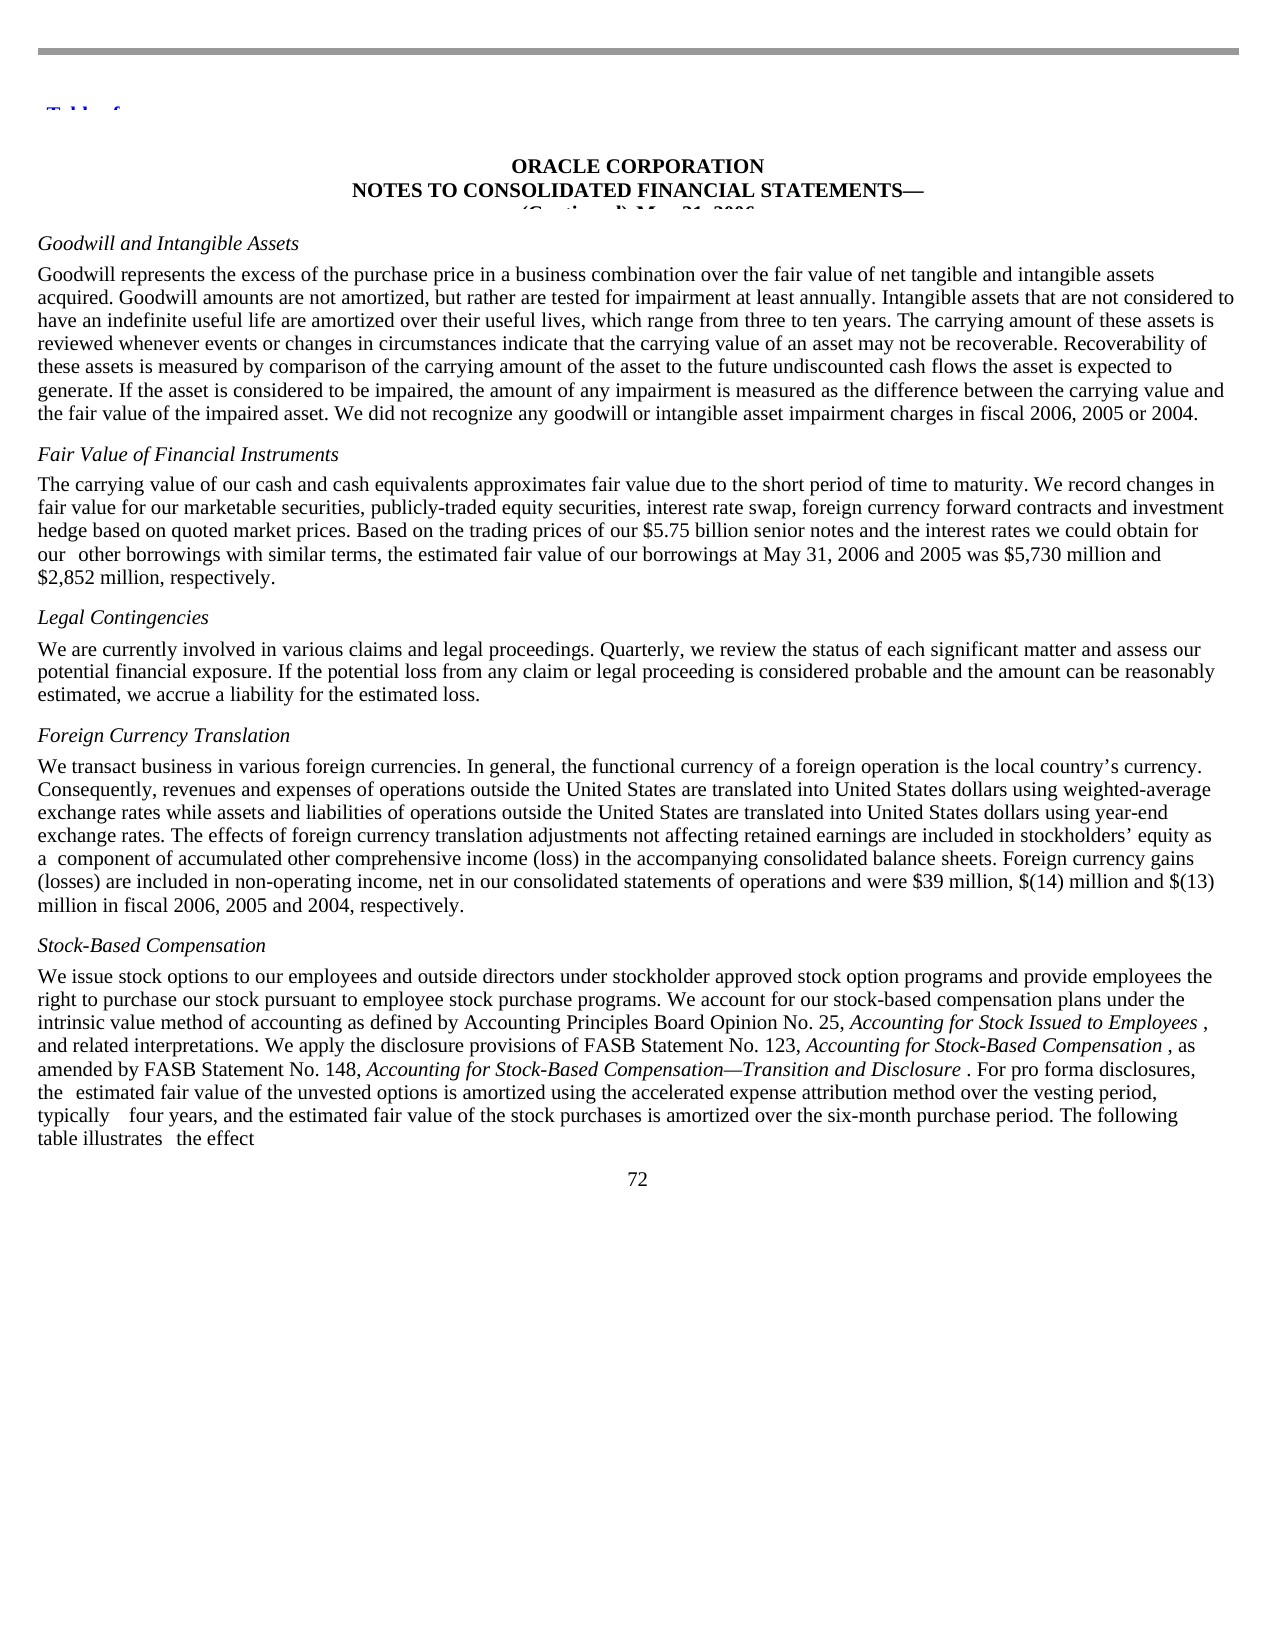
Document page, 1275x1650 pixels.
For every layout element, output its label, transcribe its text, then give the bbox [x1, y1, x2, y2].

text Goodwill represents the excess of the purchase price in a business combination over the fair value of net tangible and intangible assets acquired. Goodwill amounts are not amortized, but rather are tested for impairment at least annually. Intangible assets that are not considered to have an indefinite useful life are amortized over their useful lives, which range from three to ten years. The carrying amount of these assets is reviewed whenever events or changes in circumstances indicate that the carrying value of an asset may not be recoverable. Recoverability of these assets is measured by comparison of the carrying amount of the asset to the future undiscounted cash flows the asset is expected to generate. If the asset is considered to be impaired, the amount of any impairment is measured as the difference between the carrying value and the fair value of the impaired asset. We did not recognize any goodwill or intangible asset impairment charges in fiscal 2006, 2005 or 2004. [37, 263, 1236, 425]
text Legal Contingencies [37, 605, 1252, 629]
text 72 [299, 1167, 976, 1191]
text Stock-Based Compensation [37, 933, 1252, 957]
text We issue stock options to our employees and outside directors under stockholder approved stock option programs and provide employees the right to purchase our stock pursuant to employee stock purchase programs. We account for our stock-based compensation plans under the intrinsic value method of accounting as defined by Accounting Principles Board Opinion No. 25, Accounting for Stock Issued to Employees , and related interpretations. We apply the disclosure provisions of FASB Statement No. 123, Accounting for Stock-Based Compensation , as amended by FASB Statement No. 148, Accounting for Stock-Based Compensation—Transition and Disclosure . For pro forma disclosures, the estimated fair value of the unvested options is amortized using the accelerated expense attribution method over the vesting period, typically four years, and the estimated fair value of the stock purchases is amortized over the six-month purchase period. The following table illustrates the effect [37, 965, 1218, 1150]
text $2,852 million, respectively. [37, 566, 1252, 589]
text We transact business in various foreign currencies. In general, the functional currency of a foreign operation is the local country’s currency. Consequently, revenues and expenses of operations outside the United States are translated into United States dollars using weighted-average exchange rates while assets and liabilities of operations outside the United States are translated into United States dollars using year-end exchange rates. The effects of foreign currency translation adjustments not affecting retained earnings are included in stockholders’ equity as a component of accumulated other comprehensive income (loss) in the accompanying consolidated balance sheets. Foreign currency gains (losses) are included in non-operating income, net in our consolidated statements of operations and were $39 million, $(14) million and $(13) million in fiscal 2006, 2005 and 2004, respectively. [37, 755, 1218, 917]
text We are currently involved in various claims and legal proceedings. Quarterly, we review the status of each significant matter and assess our potential financial exposure. If the potential loss from any claim or legal proceeding is considered probable and the amount can be reasonably estimated, we accrue a liability for the estimated loss. [37, 638, 1218, 706]
text The carrying value of our cash and cash equivalents approximates fair value due to the short period of time to maturity. We record changes in fair value for our marketable securities, publicly-traded equity securities, interest rate swap, foreign currency forward contracts and investment hedge based on quoted market prices. Based on the trading prices of our $5.75 billion senior notes and the interest rates we could obtain for our other borrowings with similar terms, the estimated fair value of our borrowings at May 31, 2006 and 2005 was $5,730 million and [37, 473, 1230, 566]
text Fair Value of Financial Instruments [37, 441, 1252, 466]
text Goodwill and Intangible Assets [37, 231, 1252, 255]
text Foreign Currency Translation [37, 723, 1252, 747]
